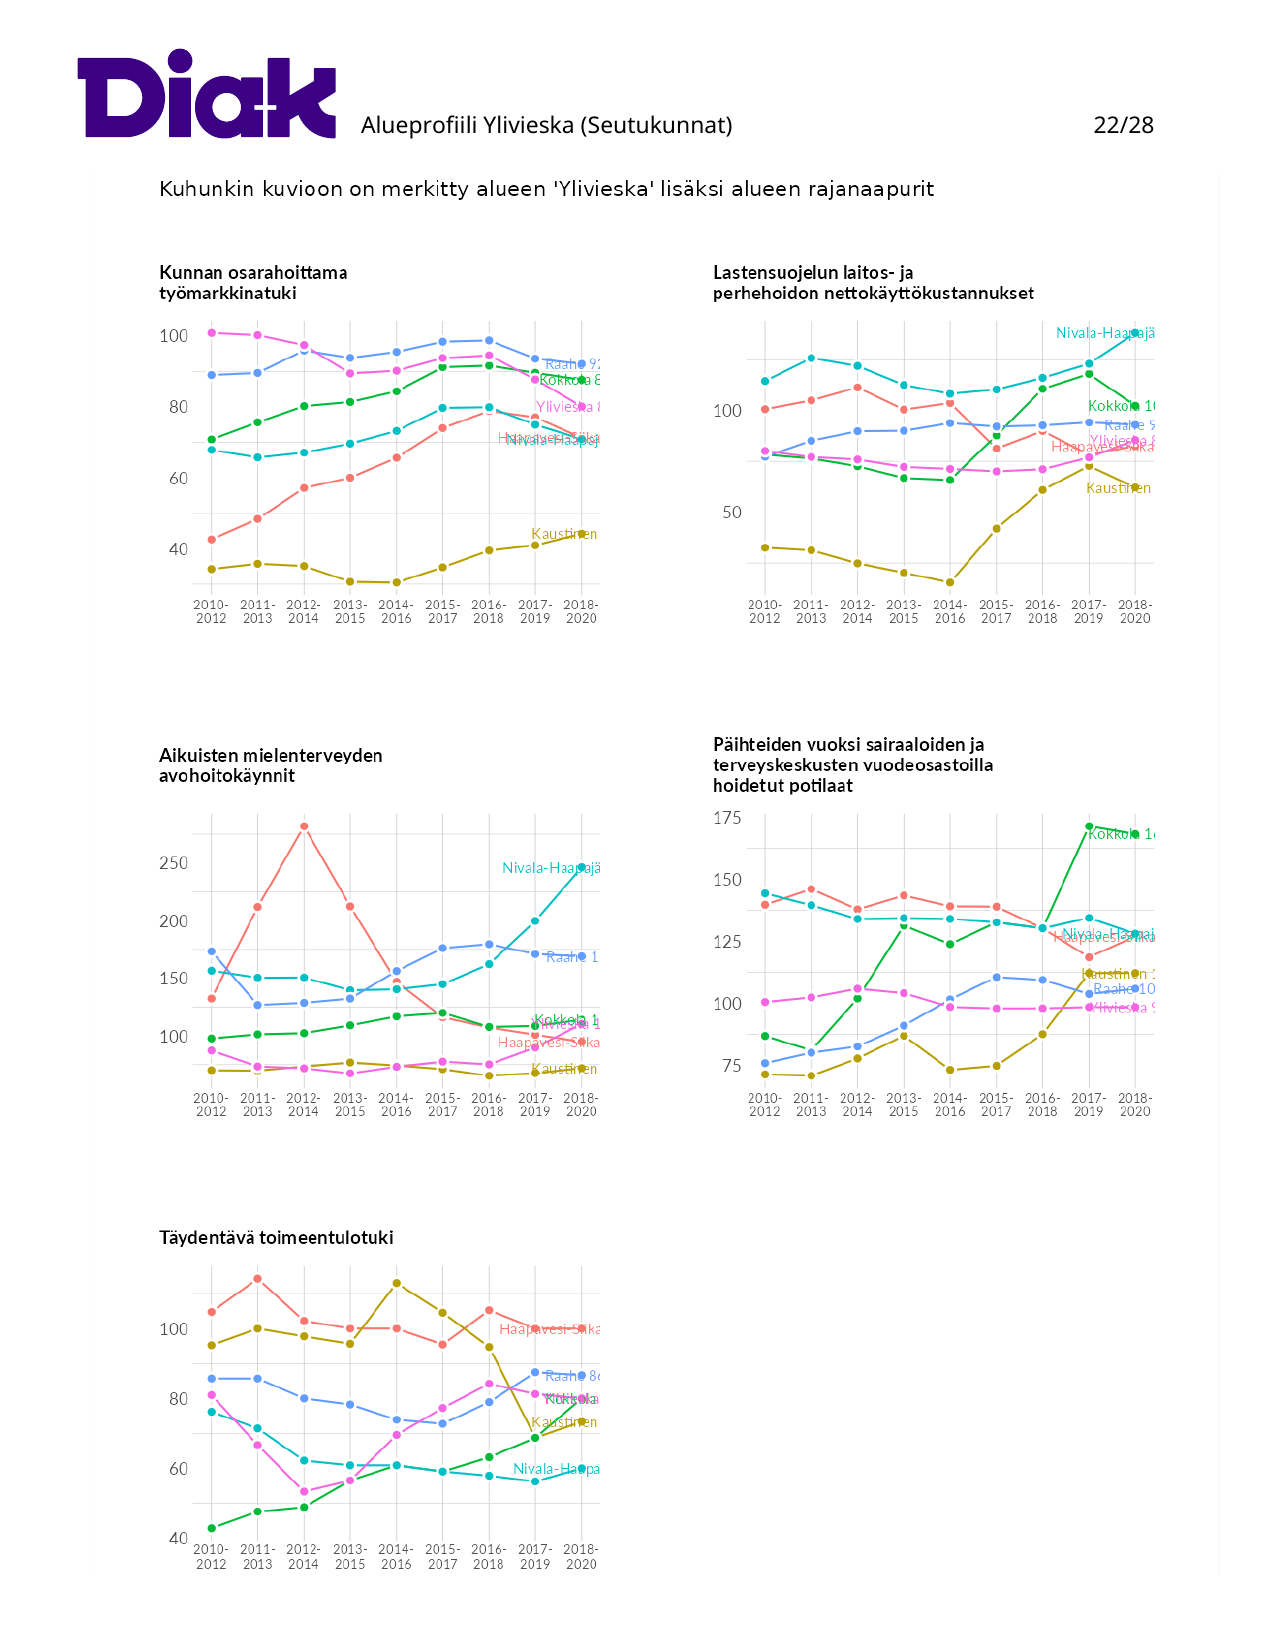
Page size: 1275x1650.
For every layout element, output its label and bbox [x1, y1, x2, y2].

picture [93, 172, 1219, 1576]
